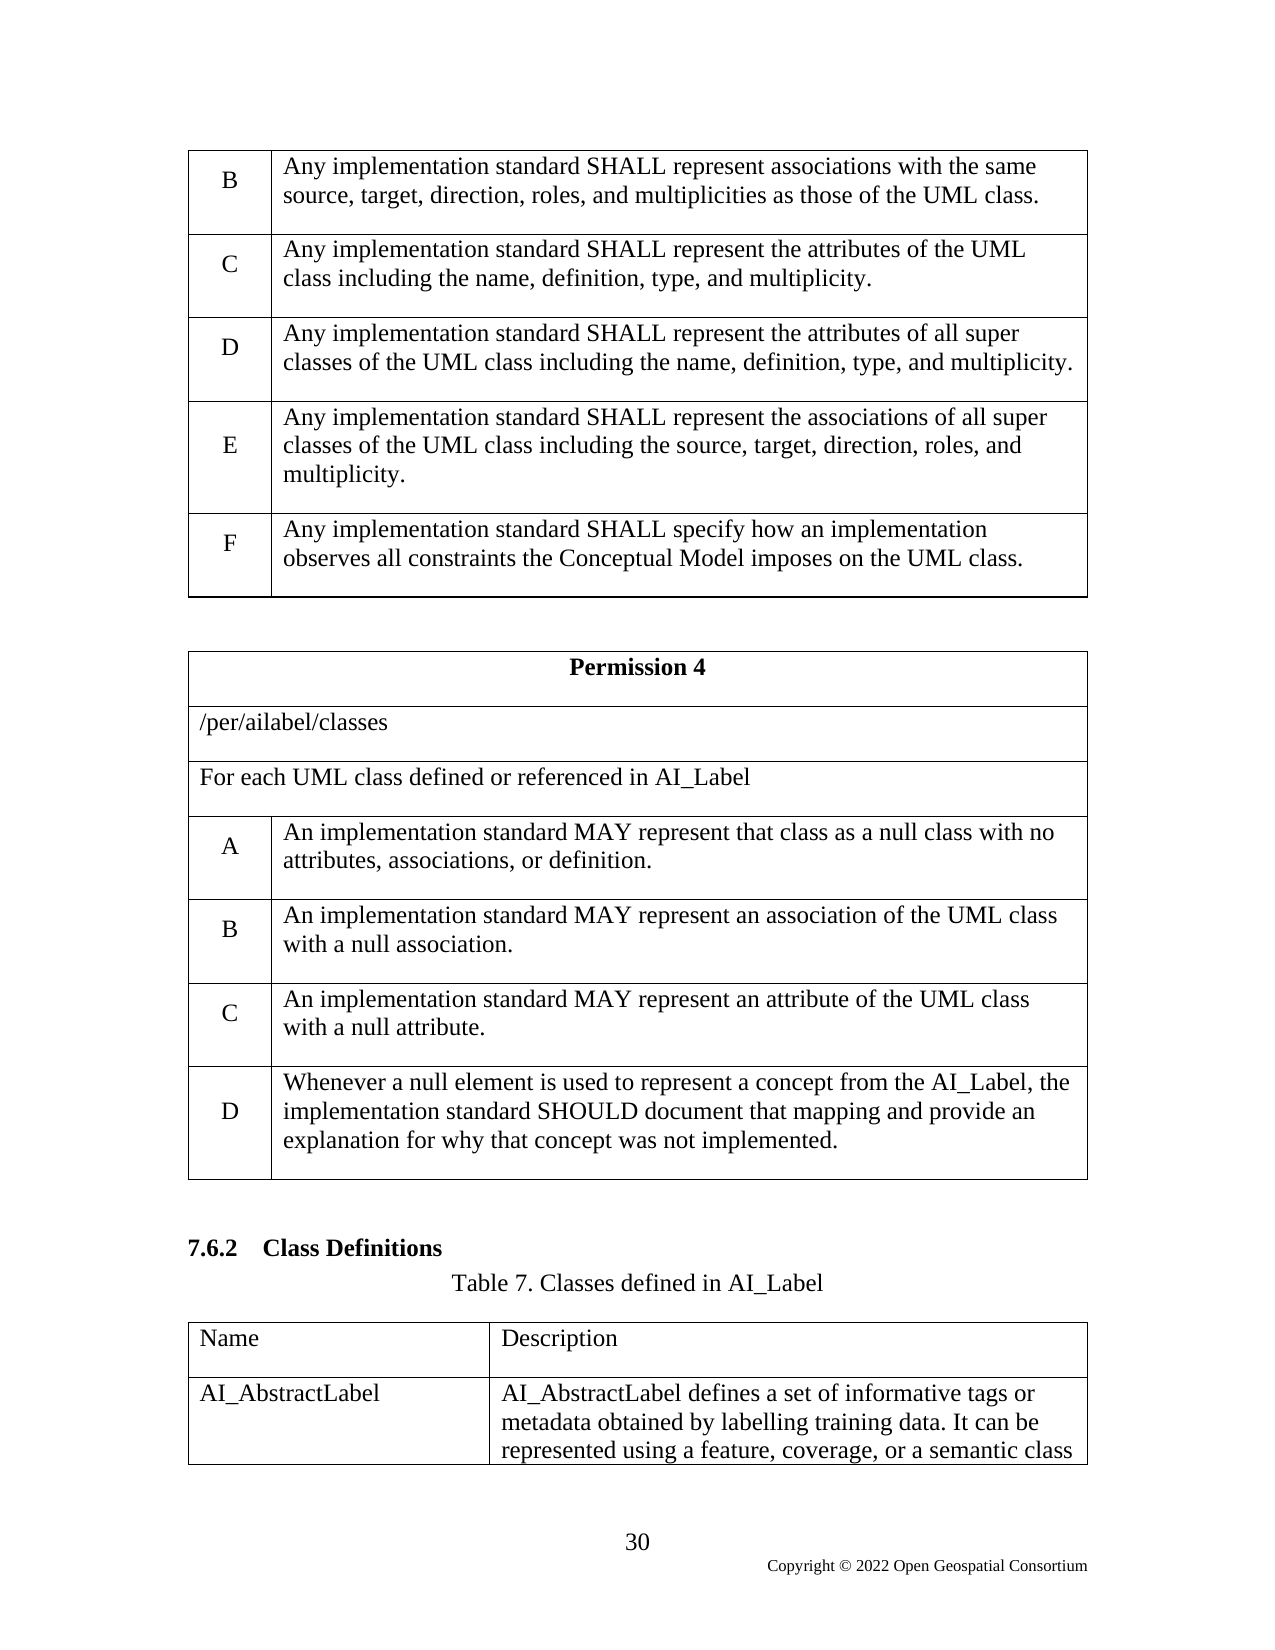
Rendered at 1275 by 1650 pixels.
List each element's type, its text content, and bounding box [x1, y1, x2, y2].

table_cell D [189, 318, 271, 401]
table_header Permission 4 [189, 652, 1087, 706]
table_cell E [189, 402, 271, 513]
table_cell An implementation standard MAY represent that class as a null class with no attributes, associations, or definition. [272, 817, 1087, 899]
table_cell Any implementation standard SHALL represent the attributes of the UML class including the name, definition, type, and multiplicity. [272, 235, 1087, 317]
table_cell AI_AbstractLabel [189, 1378, 489, 1464]
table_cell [490, 1378, 1087, 1464]
table_cell Any implementation standard SHALL specify how an implementation observes all constraints the Conceptual Model imposes on the UML class. [272, 514, 1087, 596]
table_cell An implementation standard MAY represent an association of the UML class with a null association. [272, 900, 1087, 983]
table_cell Any implementation standard SHALL represent the attributes of all super classes of the UML class including the name, definition, type, and multiplicity. [272, 318, 1087, 401]
table_cell C [189, 984, 271, 1066]
table_cell C [189, 235, 271, 317]
table_cell An implementation standard MAY represent an attribute of the UML class with a null attribute. [272, 984, 1087, 1066]
table_cell B [189, 900, 271, 983]
table_cell D [189, 1067, 271, 1178]
table_cell Any implementation standard SHALL represent the associations of all super classes of the UML class including the source, target, direction, roles, and multiplicity. [272, 402, 1087, 513]
table_header Description [490, 1323, 1087, 1377]
text Table 7. Classes defined in AI_Label [187, 1268, 1087, 1297]
table_cell Any implementation standard SHALL represent associations with the same source, target, direction, roles, and multiplicities as those of the UML class. [272, 151, 1087, 233]
subtitle Class Definitions [187, 1233, 1087, 1262]
table_cell Whenever a null element is used to represent a concept from the AI_Label, the implementation standard SHOULD document that mapping and provide an explanation for why that concept was not implemented. [272, 1067, 1087, 1178]
table_header Name [189, 1323, 489, 1377]
table_cell F [189, 514, 271, 596]
table_cell B [189, 151, 271, 233]
table_cell A [189, 817, 271, 899]
table_cell For each UML class defined or referenced in AI_Label [189, 762, 1087, 816]
table_cell /per/ailabel/classes [189, 707, 1087, 761]
